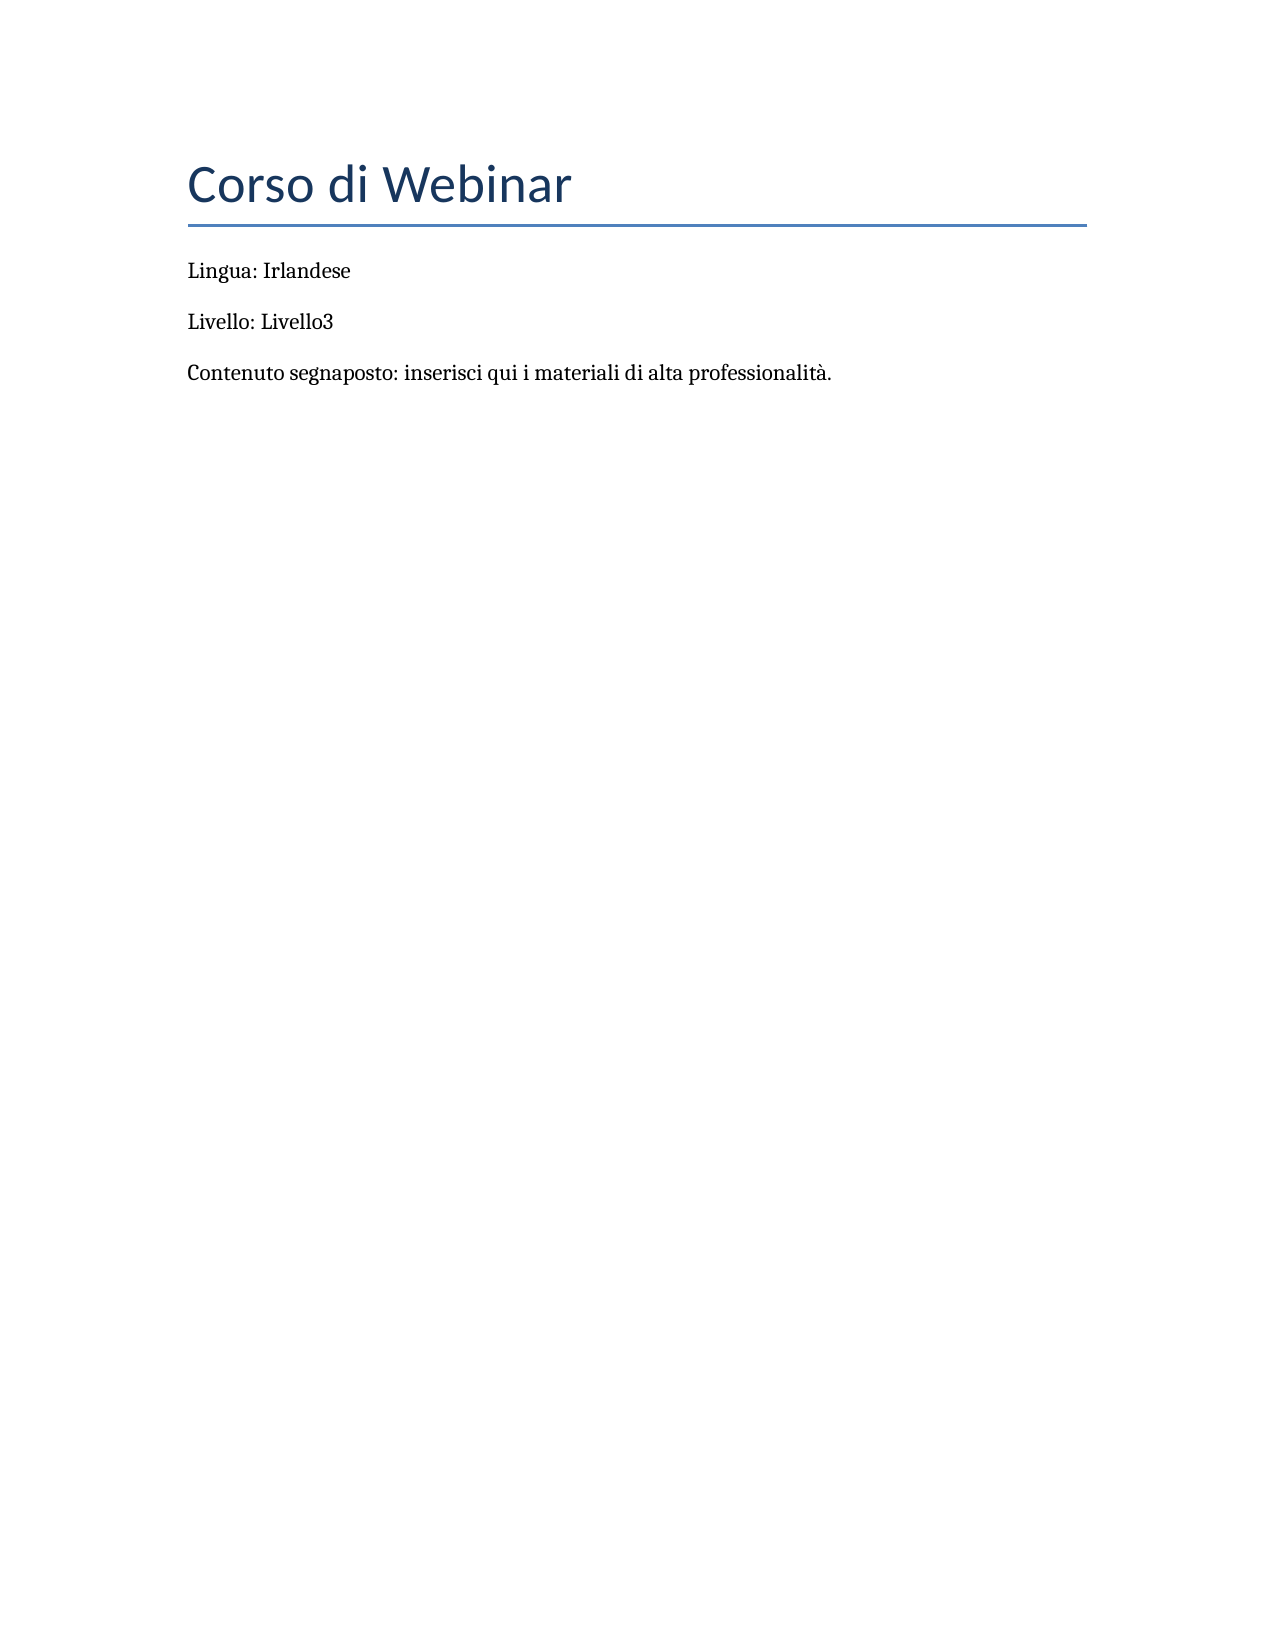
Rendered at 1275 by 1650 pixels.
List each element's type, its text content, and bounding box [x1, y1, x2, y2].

title Corso di Webinar [187, 150, 1087, 227]
text Contenuto segnaposto: inserisci qui i materiali di alta professionalità. [187, 360, 1087, 386]
text Lingua: Irlandese [187, 258, 1087, 284]
text Livello: Livello3 [187, 309, 1087, 335]
